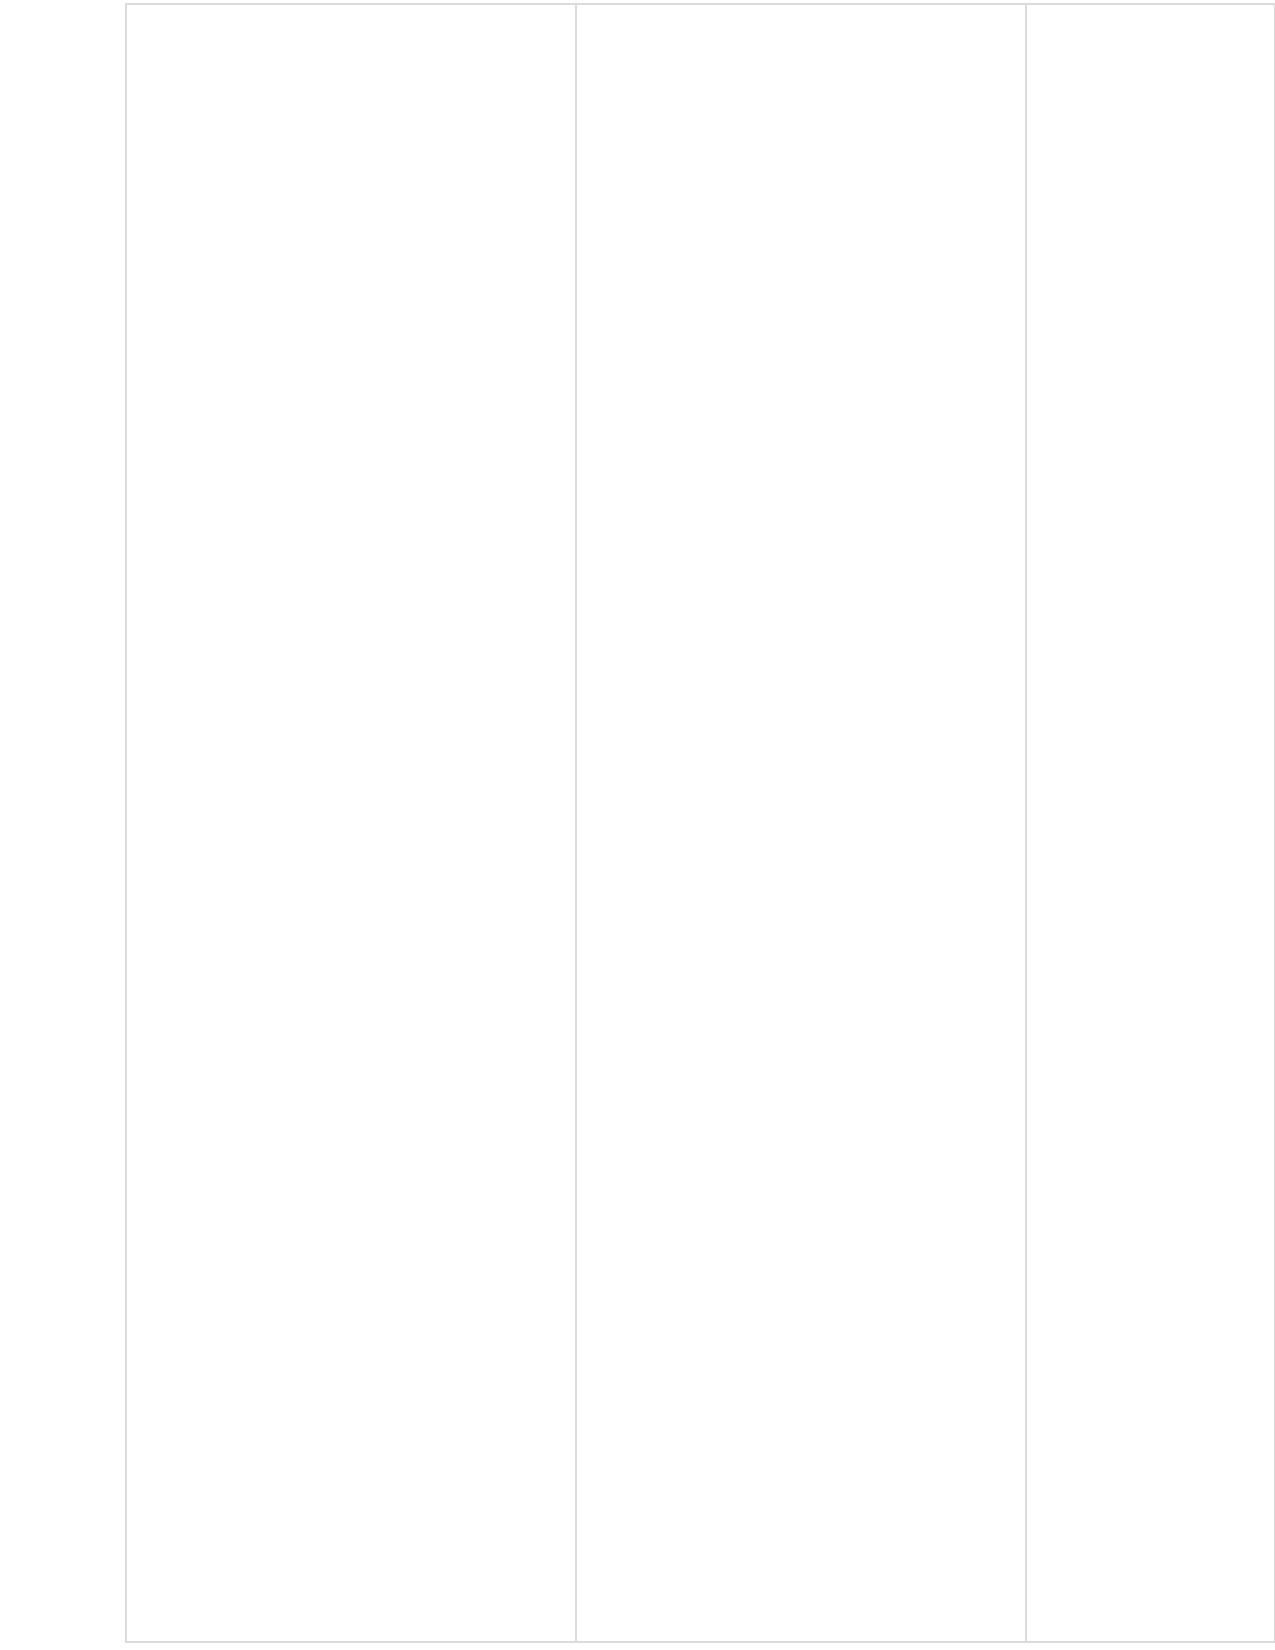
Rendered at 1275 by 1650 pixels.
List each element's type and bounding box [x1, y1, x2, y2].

table_header [577, 5, 1025, 1641]
table_header [127, 5, 575, 1641]
table_header [1027, 5, 1274, 1641]
